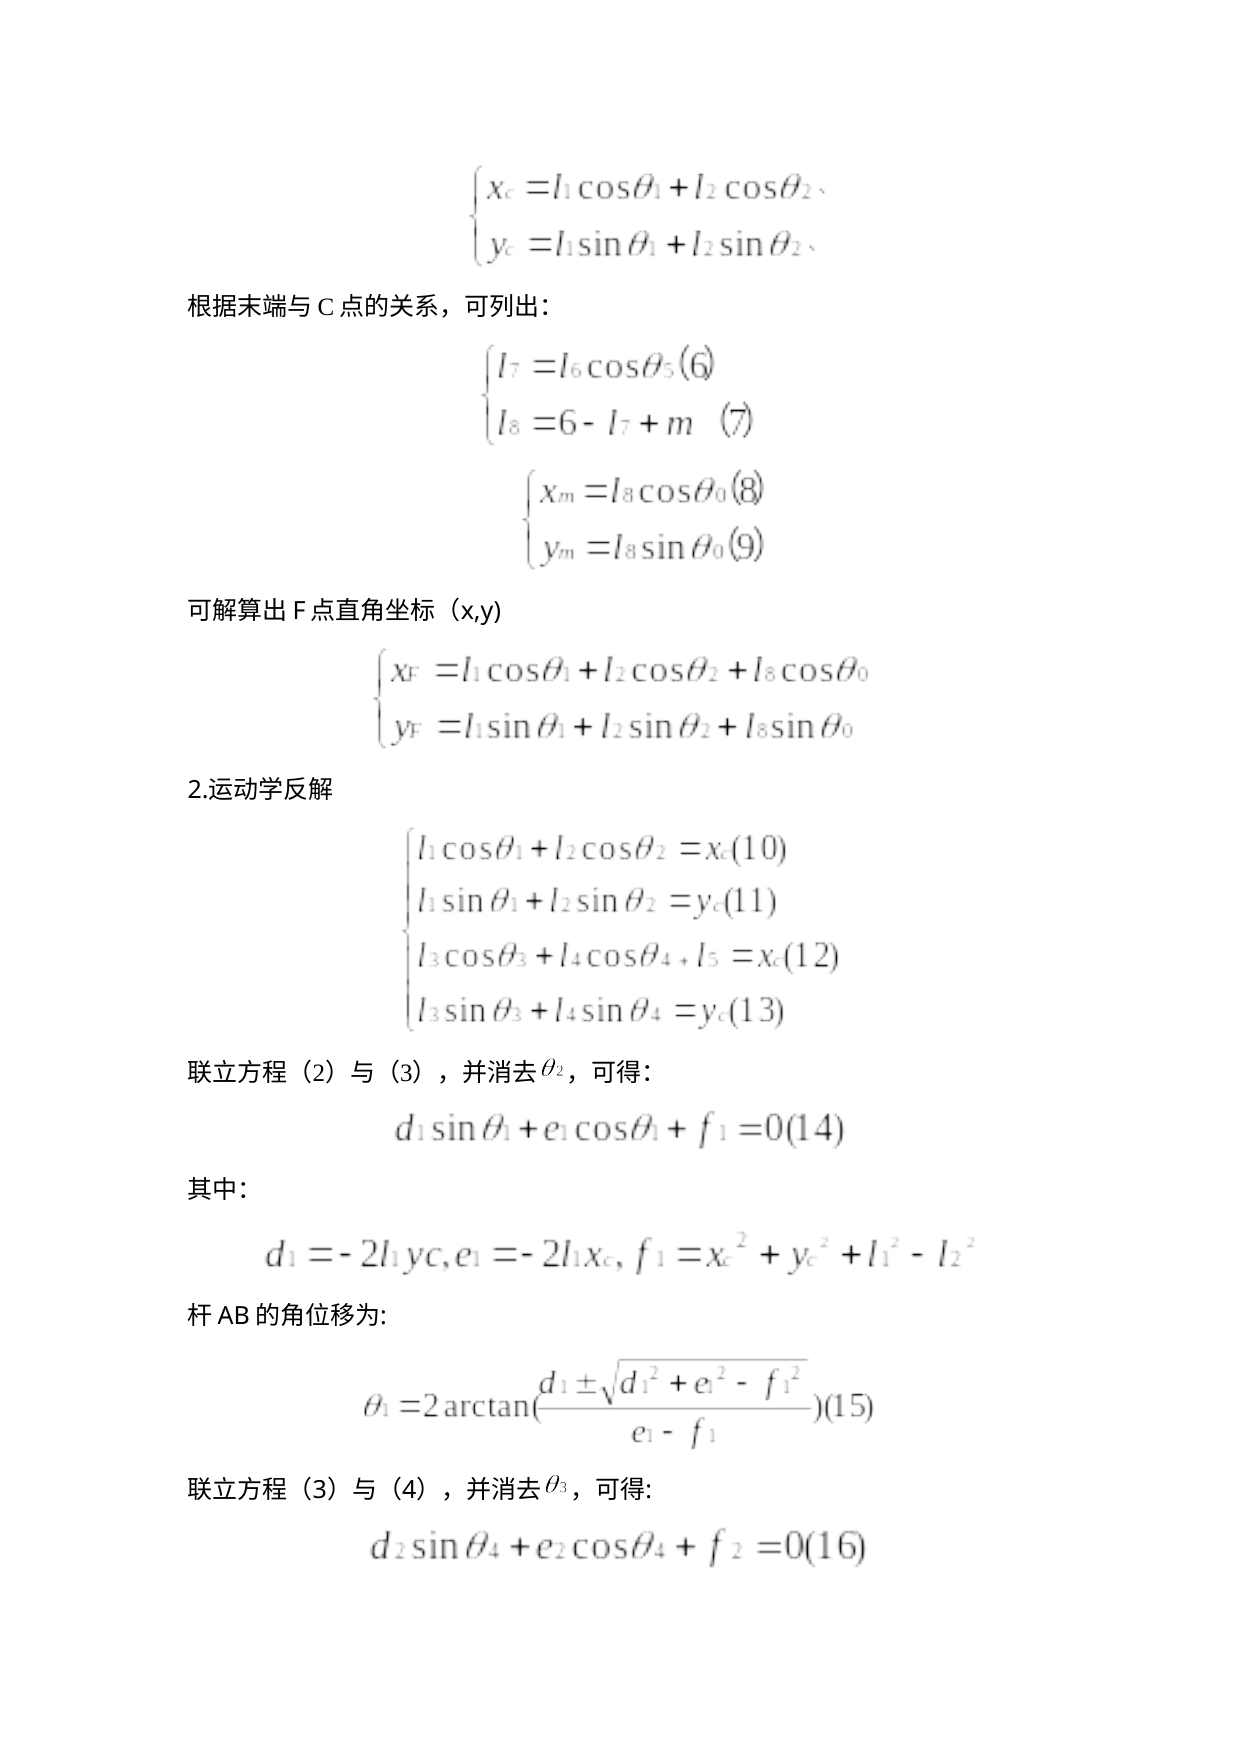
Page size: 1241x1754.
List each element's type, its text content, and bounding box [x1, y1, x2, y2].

text 联立方程（3）与（4），并消去，可得: [187, 1469, 1053, 1505]
text 杆AB的角位移为: [187, 1296, 1053, 1332]
text 其中： [187, 1170, 1053, 1206]
text 根据末端与C点的关系，可列出： [187, 287, 1053, 323]
text 2.运动学反解 [187, 769, 1053, 806]
text 可解算出F点直角坐标（x,y) [187, 590, 1053, 627]
text 联立方程（2）与（3），并消去，可得： [187, 1052, 1053, 1089]
